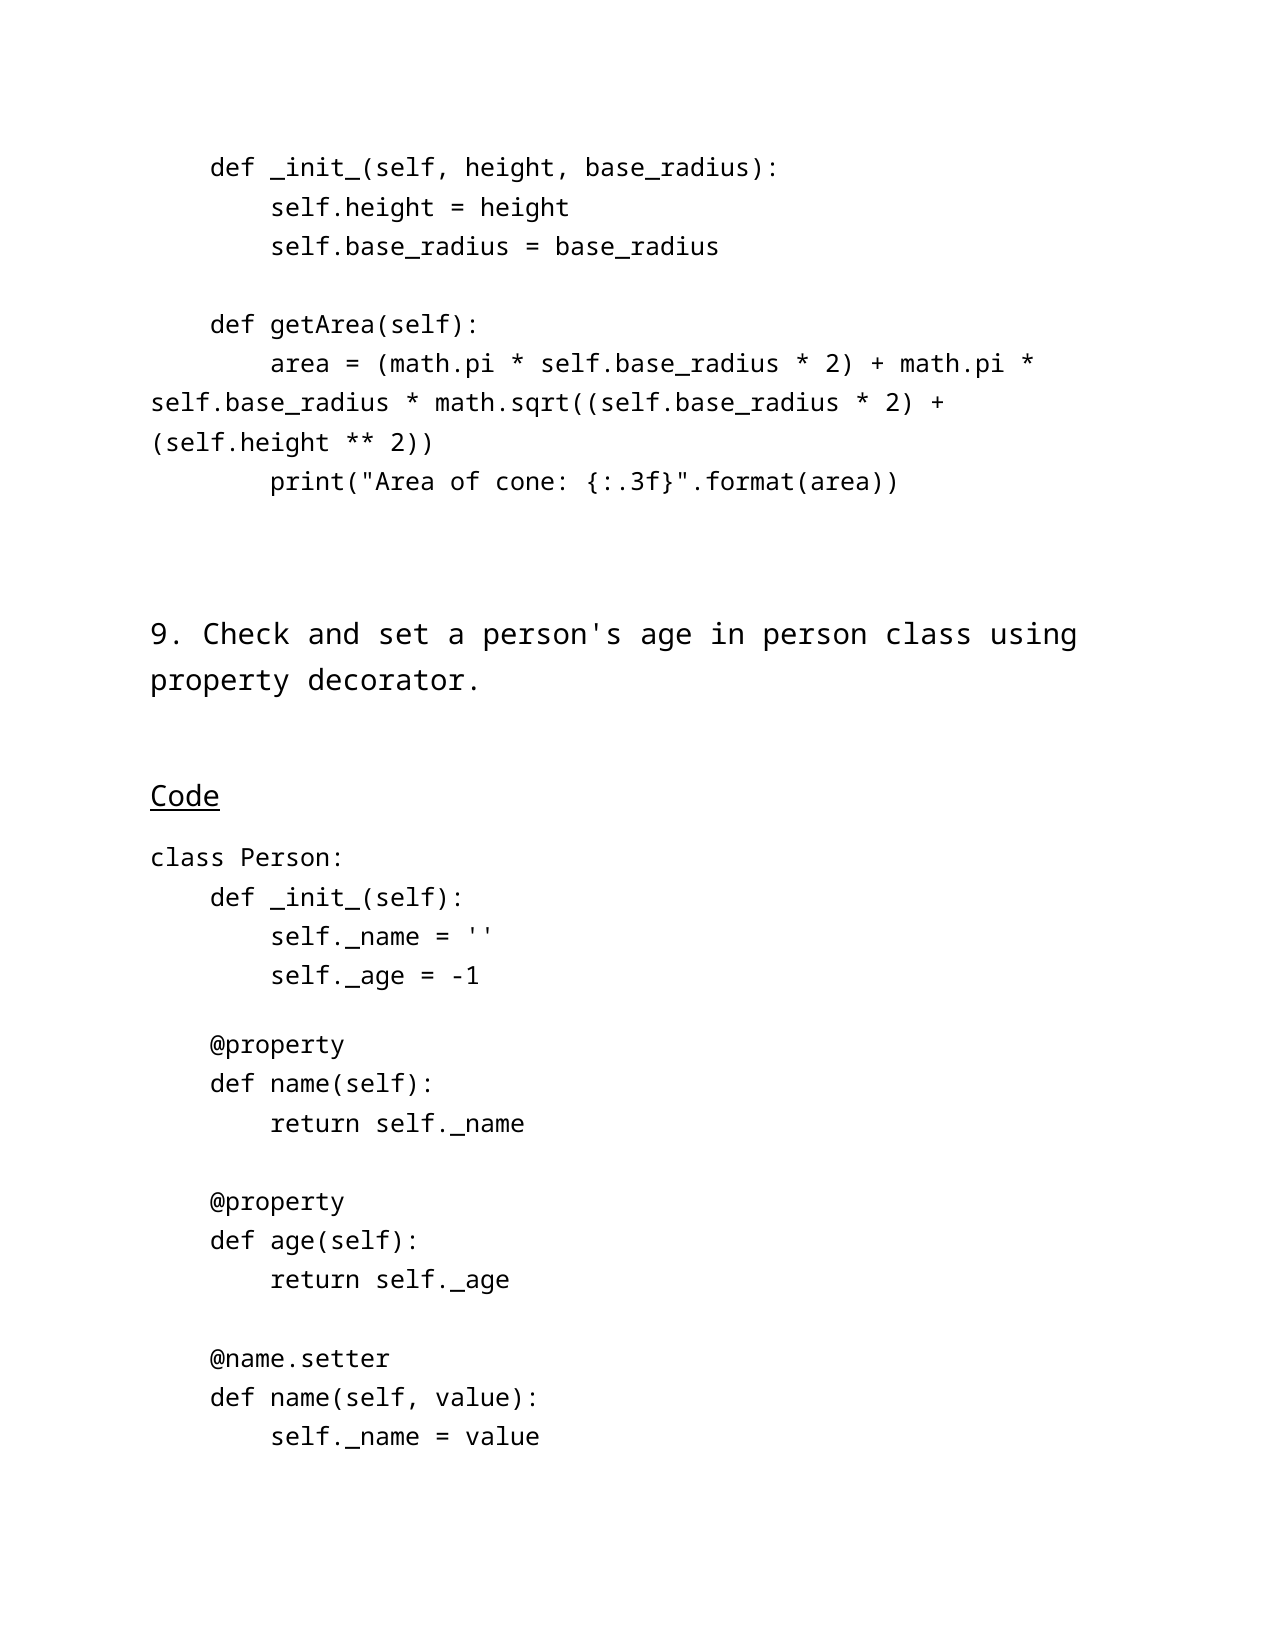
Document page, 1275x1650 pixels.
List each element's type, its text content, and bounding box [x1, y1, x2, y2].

text print("Area of cone: {:.3f}".format(area)) [150, 463, 1125, 497]
text def _init_(self): [150, 879, 1125, 913]
text def name(self): [150, 1066, 1125, 1100]
text @property [150, 1184, 1125, 1218]
text def getArea(self): [150, 307, 1125, 341]
text self._name = '' [150, 918, 1125, 952]
text def _init_(self, height, base_radius): [150, 150, 1125, 184]
text class Person: [150, 840, 1125, 874]
text @name.setter [150, 1340, 1125, 1374]
text self._name = value [150, 1419, 1125, 1453]
text @property [150, 1027, 1125, 1061]
text self.height = height [150, 189, 1125, 223]
text Code [150, 775, 1125, 815]
text self.base_radius = base_radius [150, 228, 1125, 262]
text return self._age [150, 1262, 1125, 1296]
text return self._name [150, 1105, 1125, 1139]
text 9. Check and set a person's age in person class using property decorator. [150, 613, 1125, 699]
text self._age = -1 [150, 958, 1125, 992]
text area = (math.pi * self.base_radius * 2) + math.pi * self.base_radius * math.sqrt((self.base_radius * 2) + (self.height ** 2)) [150, 346, 1125, 458]
text def name(self, value): [150, 1379, 1125, 1413]
text def age(self): [150, 1223, 1125, 1257]
